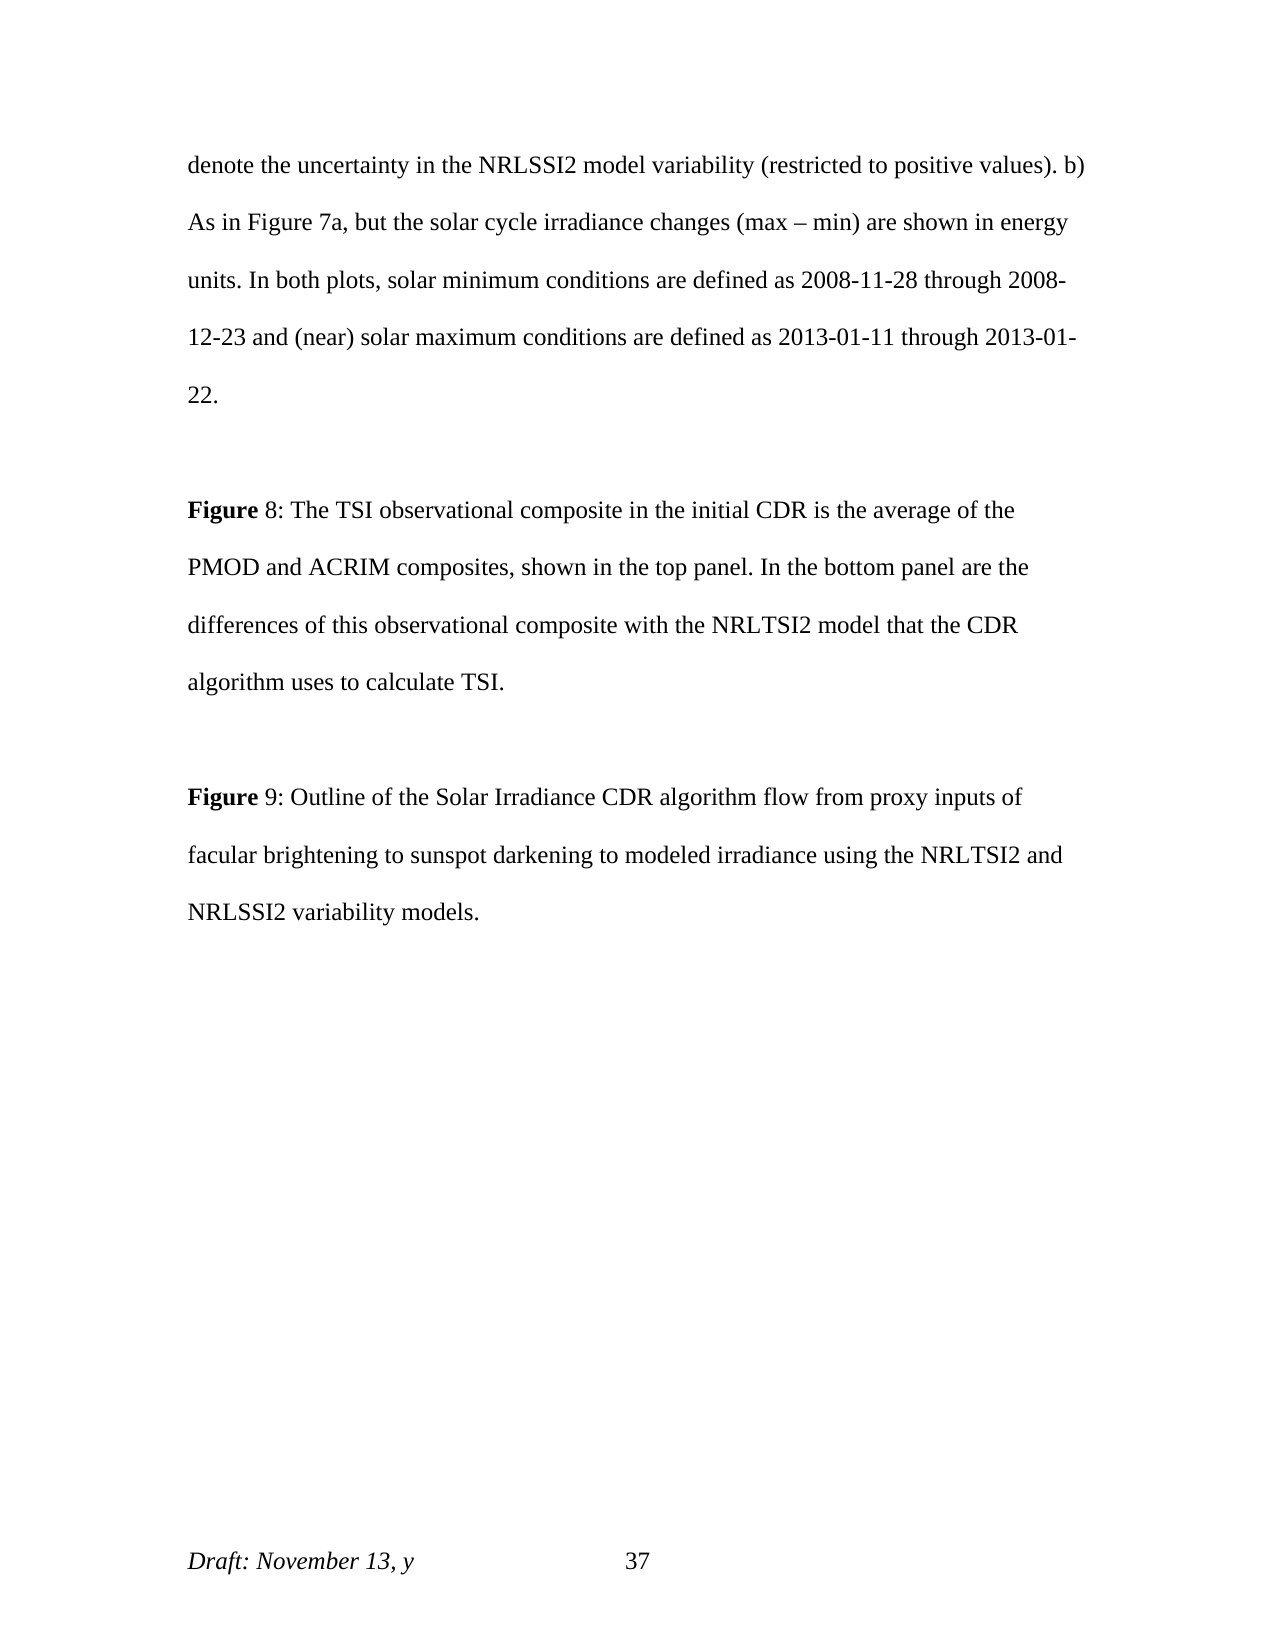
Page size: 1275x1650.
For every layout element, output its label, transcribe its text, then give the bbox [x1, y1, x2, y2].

text Figure 8: The TSI observational composite in the initial CDR is the average of the PMOD and ACRIM composites, shown in the top panel. In the bottom panel are the differences of this observational composite with the NRLTSI2 model that the CDR algorithm uses to calculate TSI. [187, 495, 1087, 696]
text Figure 9: Outline of the Solar Irradiance CDR algorithm flow from proxy inputs of facular brightening to sunspot darkening to modeled irradiance using the NRLTSI2 and NRLSSI2 variability models. [187, 782, 1087, 926]
